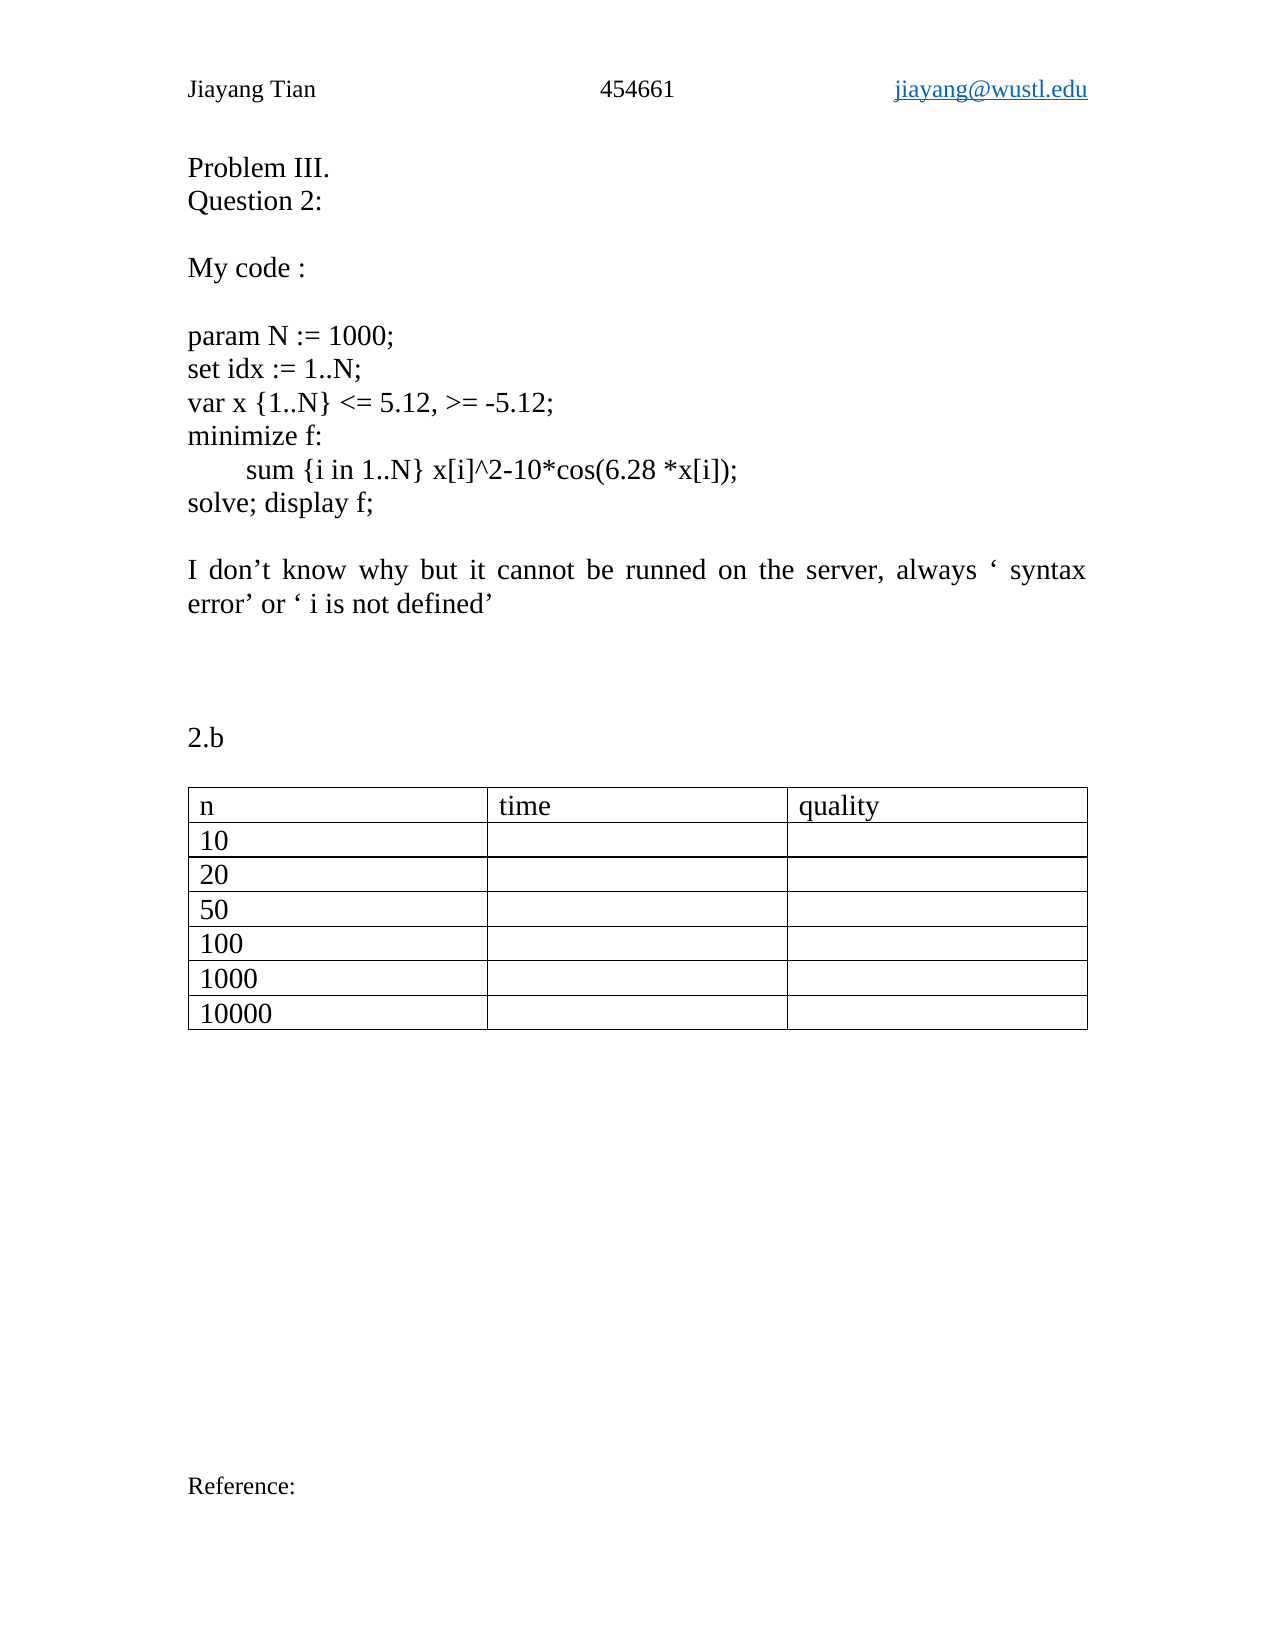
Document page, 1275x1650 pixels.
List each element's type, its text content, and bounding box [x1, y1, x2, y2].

table_cell [788, 858, 1087, 891]
table_cell [488, 858, 787, 891]
text set idx := 1..N; [187, 351, 1087, 385]
table_cell [788, 961, 1087, 995]
table_cell [788, 996, 1087, 1029]
table_cell [788, 927, 1087, 960]
text Question 2: [187, 183, 1087, 217]
text solve; display f; [187, 485, 1087, 519]
text Problem III. [187, 150, 1087, 183]
table_cell 100 [189, 927, 487, 960]
text param N := 1000; [187, 318, 1087, 351]
table_cell 20 [189, 858, 487, 891]
table_cell [488, 892, 787, 926]
table_cell [788, 892, 1087, 926]
text I don’t know why but it cannot be runned on the server, always ‘ syntax error’ or ‘ i is not defined’ [187, 552, 1087, 619]
table_cell [788, 823, 1087, 856]
table_cell 10 [189, 823, 487, 856]
text sum {i in 1..N} x[i]^2-10*cos(6.28 *x[i]); [187, 452, 1087, 485]
table_header quality [788, 788, 1087, 822]
text 2.b [187, 720, 1087, 754]
table_cell [488, 823, 787, 856]
table_header n [189, 788, 487, 822]
table_cell 50 [189, 892, 487, 926]
table_cell [488, 996, 787, 1029]
text minimize f: [187, 418, 1087, 452]
table_cell [488, 927, 787, 960]
table_cell [488, 961, 787, 995]
table_header time [488, 788, 787, 822]
table_cell 10000 [189, 996, 487, 1029]
text My code : [187, 251, 1087, 284]
text var x {1..N} <= 5.12, >= -5.12; [187, 385, 1087, 418]
text Reference: [187, 1471, 1087, 1500]
table_cell 1000 [189, 961, 487, 995]
